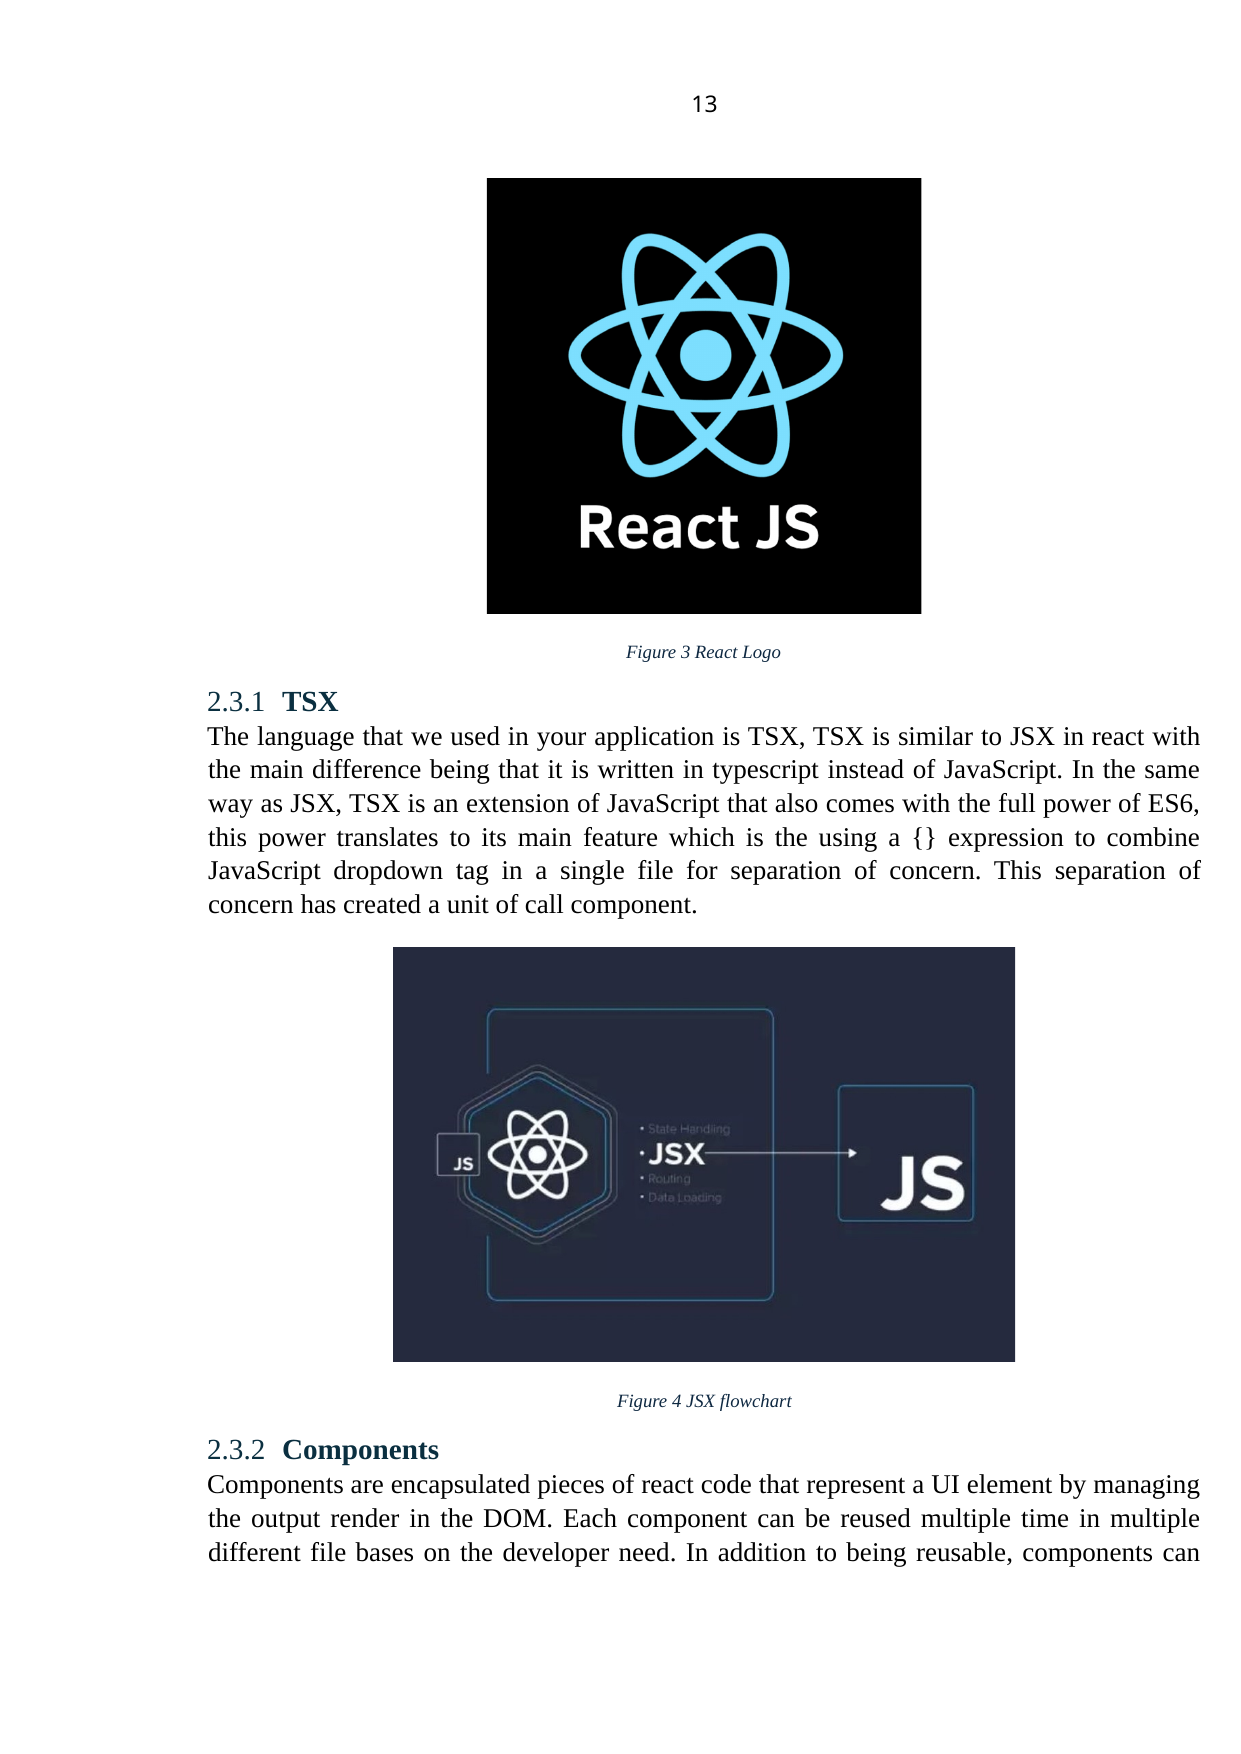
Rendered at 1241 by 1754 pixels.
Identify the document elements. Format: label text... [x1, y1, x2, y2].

subtitle TSX [207, 684, 1202, 717]
text The language that we used in your application is TSX, TSX is similar to JSX in react with the main difference being that it is written in typescript instead of JavaScript. In the same way as JSX, TSX is an extension of JavaScript that also comes with the full power of ES6, this power translates to its main feature which is the using a {} expression to combine JavaScript dropdown tag in a single file for separation of concern. This separation of concern has created a unit of call component. [207, 720, 1202, 919]
subtitle Components [207, 1432, 1202, 1466]
picture [486, 178, 922, 614]
picture [393, 947, 1016, 1362]
